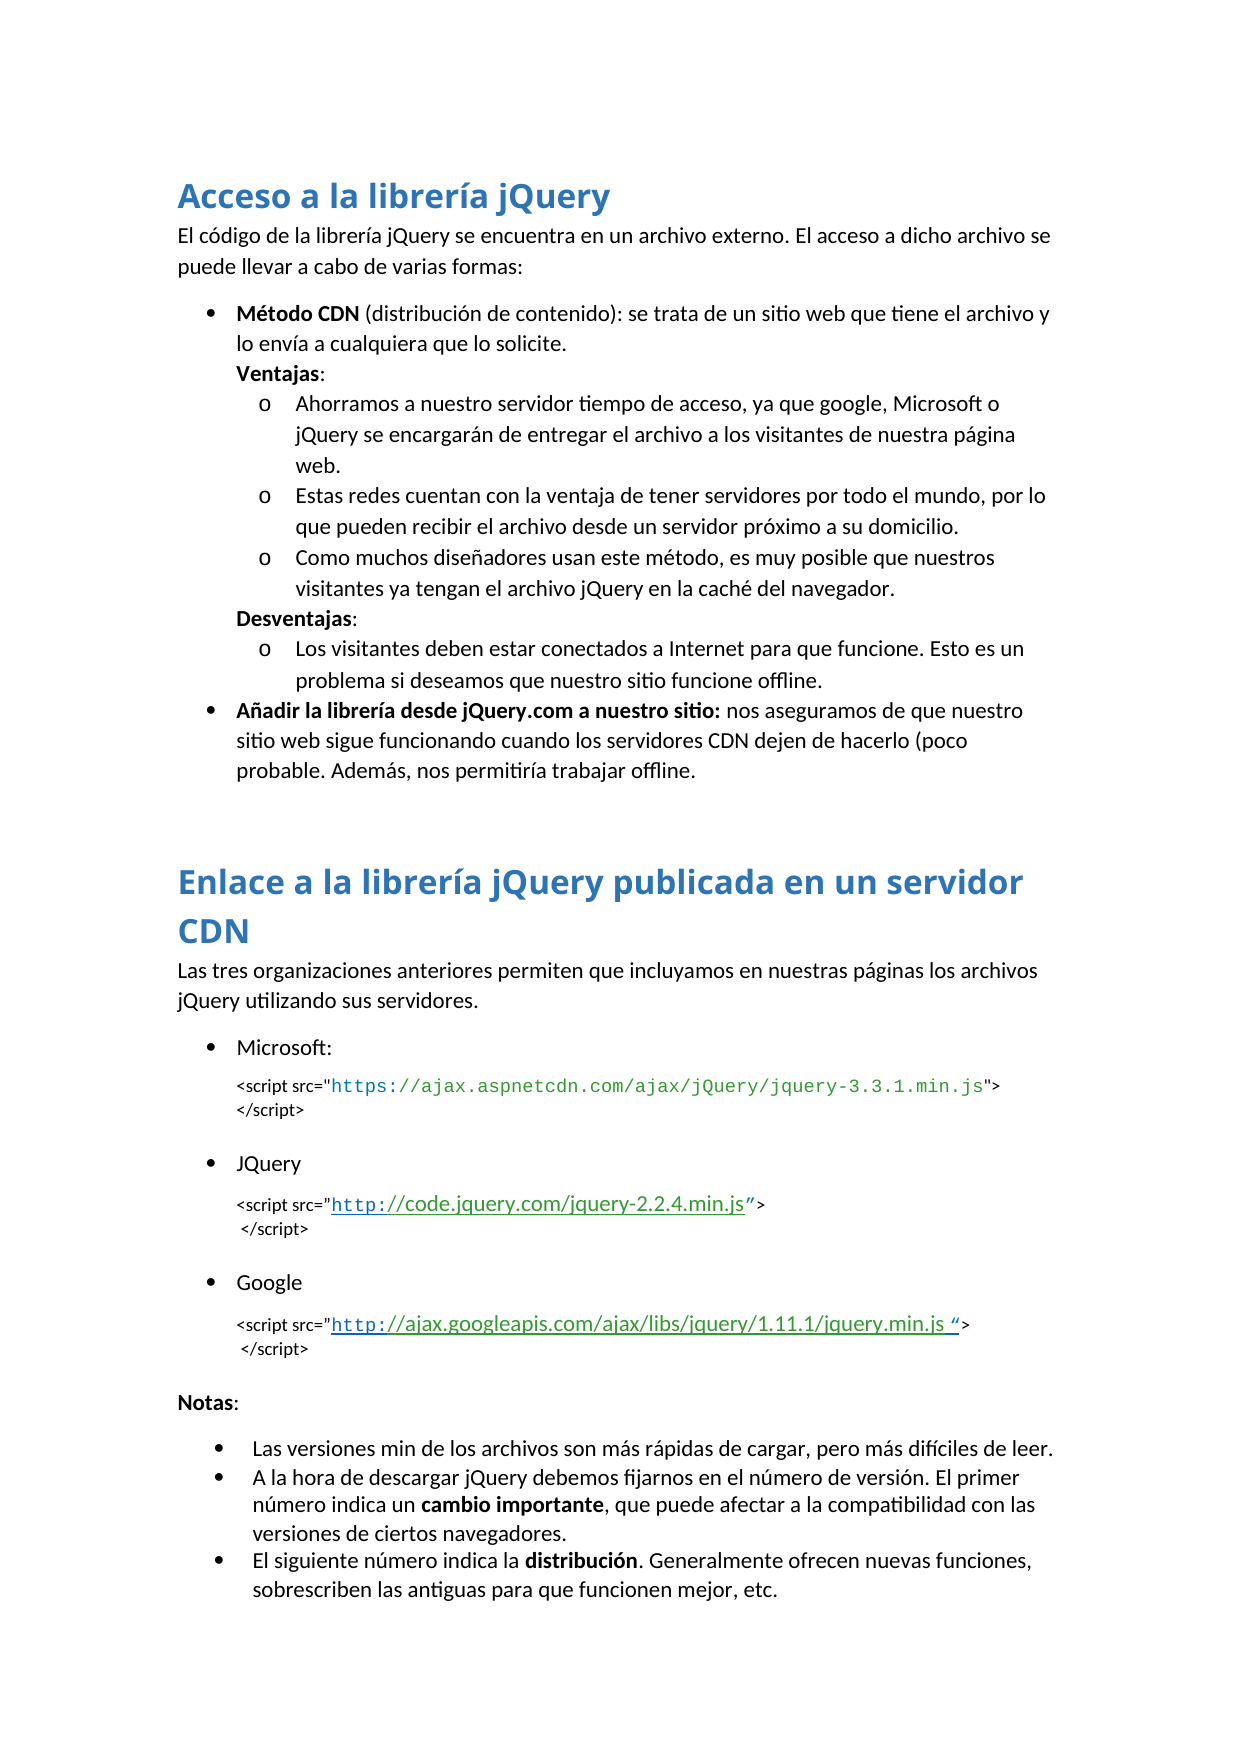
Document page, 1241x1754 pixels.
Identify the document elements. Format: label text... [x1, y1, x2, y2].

list Ventajas: [236, 359, 1063, 387]
list Método CDN (distribución de contenido): se trata de un sitio web que tiene el archivo y lo envía a cualquiera que lo solicite. [207, 299, 1063, 357]
text Las tres organizaciones anteriores permiten que incluyamos en nuestras páginas los archivos jQuery utilizando sus servidores. [177, 956, 1063, 1014]
list Añadir la librería desde jQuery.com a nuestro sitio: nos aseguramos de que nuestro sitio web sigue funcionando cuando los servidores CDN dejen de hacerlo (poco probable. Además, nos permitiría trabajar offline. [207, 696, 1063, 784]
list Las versiones min de los archivos son más rápidas de cargar, pero más difíciles de leer. [215, 1434, 1063, 1463]
text El código de la librería jQuery se encuentra en un archivo externo. El acceso a dicho archivo se puede llevar a cabo de varias formas: [177, 222, 1063, 280]
text <script src="https://ajax.aspnetcdn.com/ajax/jQuery/jquery-3.3.1.min.js"> [236, 1074, 1063, 1098]
list El siguiente número indica la distribución. Generalmente ofrecen nuevas funciones, sobrescriben las antiguas para que funcionen mejor, etc. [215, 1547, 1063, 1603]
list Estas redes cuentan con la ventaja de tener servidores por todo el mundo, por lo que pueden recibir el archivo desde un servidor próximo a su domicilio. [258, 481, 1063, 540]
list Desventajas: [236, 604, 1063, 632]
text </script> [236, 1337, 1063, 1360]
text Notas: [177, 1388, 1063, 1416]
list JQuery [207, 1149, 1063, 1177]
list Como muchos diseñadores usan este método, es muy posible que nuestros visitantes ya tengan el archivo jQuery en la caché del navegador. [258, 543, 1063, 602]
text <script src=”http://code.jquery.com/jquery-2.2.4.min.js”> [236, 1189, 1063, 1217]
subtitle Enlace a la librería jQuery publicada en un servidor CDN [177, 858, 1063, 953]
list Google [207, 1268, 1063, 1296]
text <script src=”http://ajax.googleapis.com/ajax/libs/jquery/1.11.1/jquery.min.js “> [236, 1309, 1063, 1337]
list A la hora de descargar jQuery debemos fijarnos en el número de versión. El primer número indica un cambio importante, que puede afectar a la compatibilidad con las versiones de ciertos navegadores. [215, 1463, 1063, 1547]
list Ahorramos a nuestro servidor tiempo de acceso, ya que google, Microsoft o jQuery se encargarán de entregar el archivo a los visitantes de nuestra página web. [258, 389, 1063, 479]
list Los visitantes deben estar conectados a Internet para que funcione. Esto es un problema si deseamos que nuestro sitio funcione offline. [258, 634, 1063, 694]
text </script> [236, 1217, 1063, 1240]
text </script> [236, 1098, 1063, 1121]
subtitle Acceso a la librería jQuery [177, 173, 1063, 218]
list Microsoft: [207, 1033, 1063, 1061]
